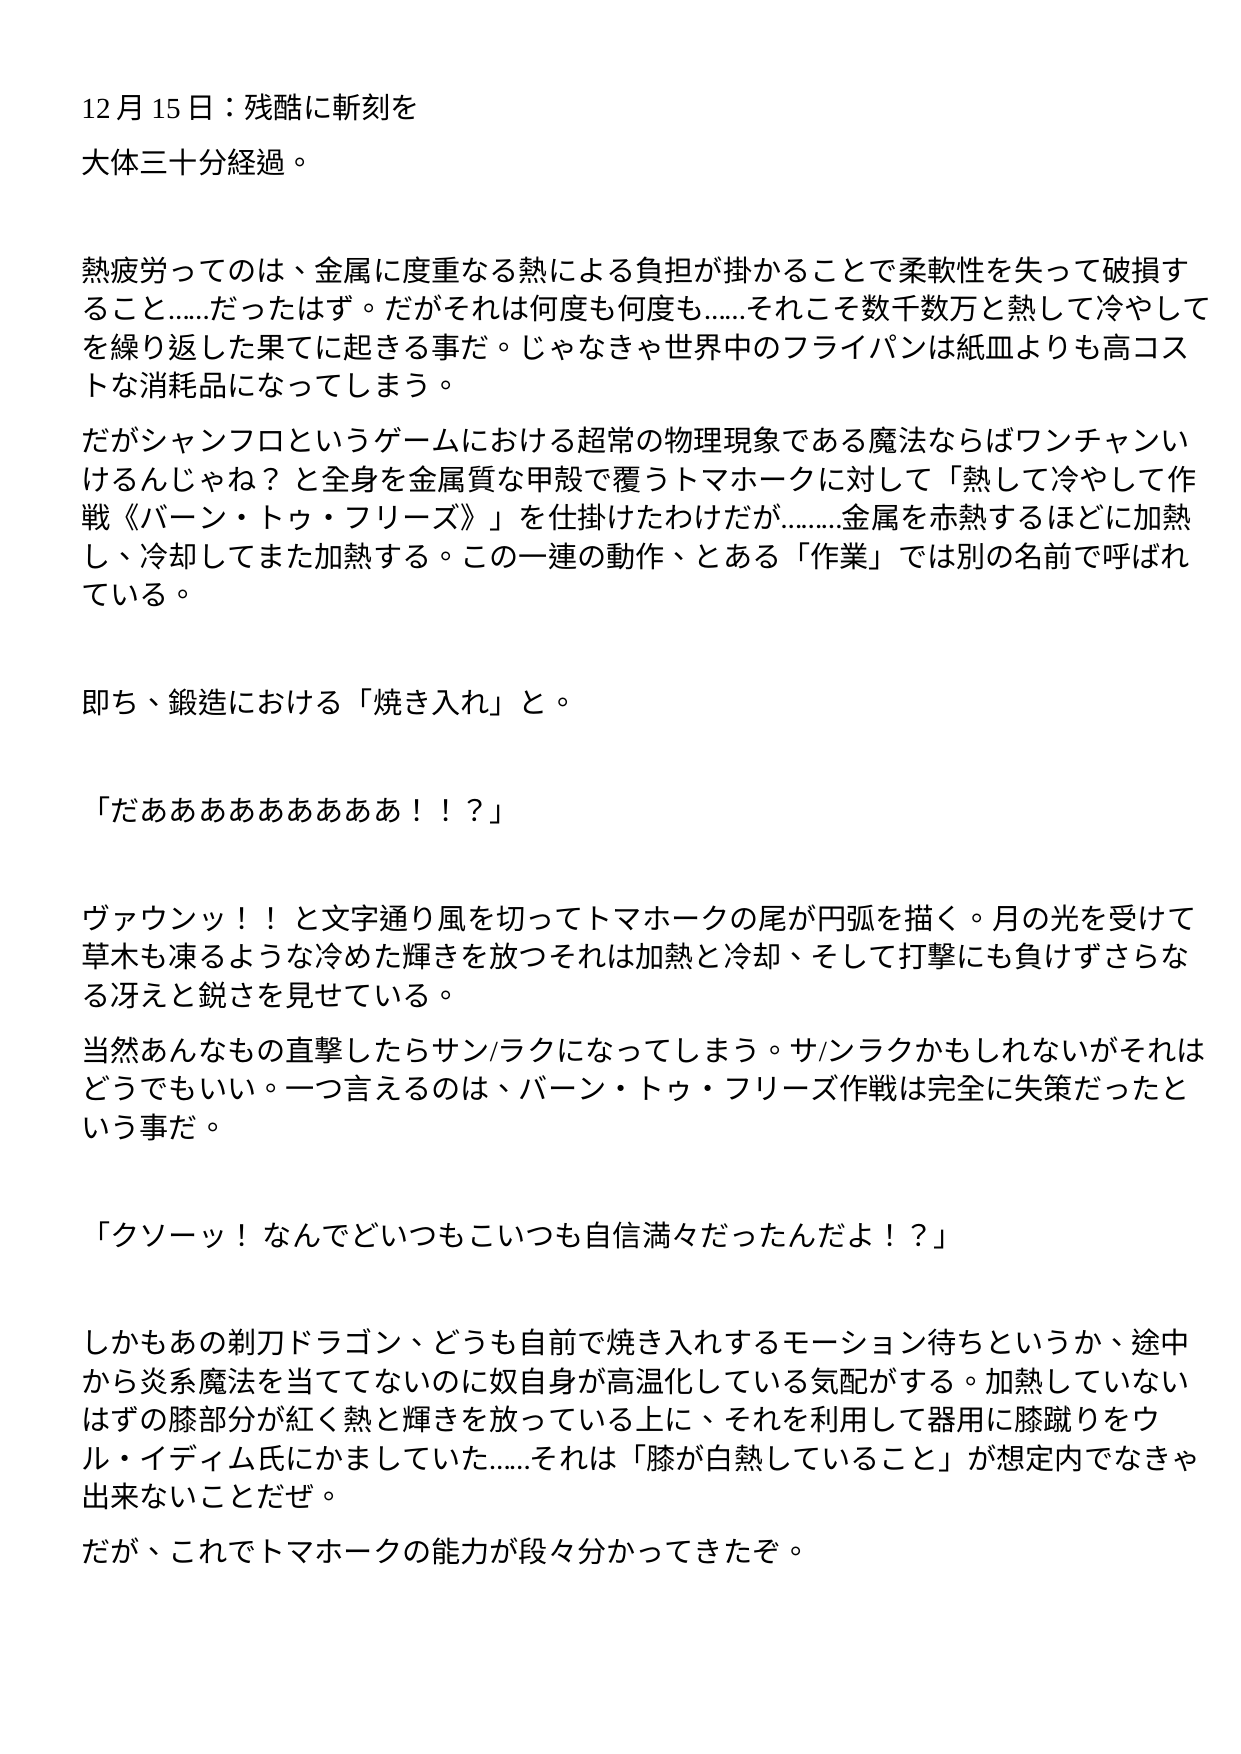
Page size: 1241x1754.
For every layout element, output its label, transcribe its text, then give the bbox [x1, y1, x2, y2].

text 大体三十分経過。 [81, 145, 1215, 181]
text だが、これでトマホークの能力が段々分かってきたぞ。 [81, 1534, 1215, 1570]
text だがシャンフロというゲームにおける超常の物理現象である魔法ならばワンチャンいけるんじゃね？ と全身を金属質な甲殻で覆うトマホークに対して「熱して冷やして作戦《バーン・トゥ・フリーズ》」を仕掛けたわけだが………金属を赤熱するほどに加熱し、冷却してまた加熱する。この一連の動作、とある「作業」では別の名前で呼ばれている。 [81, 423, 1215, 613]
text 即ち、鍛造における「焼き入れ」と。 [81, 685, 1215, 721]
text ヴァウンッ！！ と文字通り風を切ってトマホークの尾が円弧を描く。月の光を受けて草木も凍るような冷めた輝きを放つそれは加熱と冷却、そして打撃にも負けずさらなる冴えと鋭さを見せている。 [81, 901, 1215, 1013]
text 「だあああああああああ！！？」 [81, 793, 1215, 829]
text 12月15日：残酷に斬刻を [81, 90, 1215, 126]
text しかもあの剃刀ドラゴン、どうも自前で焼き入れするモーション待ちというか、途中から炎系魔法を当ててないのに奴自身が高温化している気配がする。加熱していないはずの膝部分が紅く熱と輝きを放っている上に、それを利用して器用に膝蹴りをウル・イディム氏にかましていた……それは「膝が白熱していること」が想定内でなきゃ出来ないことだぜ。 [81, 1326, 1215, 1515]
text 「クソーッ！ なんでどいつもこいつも自信満々だったんだよ！？」 [81, 1218, 1215, 1253]
text 熱疲労ってのは、金属に度重なる熱による負担が掛かることで柔軟性を失って破損すること……だったはず。だがそれは何度も何度も……それこそ数千数万と熱して冷やしてを繰り返した果てに起きる事だ。じゃなきゃ世界中のフライパンは紙皿よりも高コストな消耗品になってしまう。 [81, 253, 1215, 404]
text 当然あんなもの直撃したらサン/ラクになってしまう。サ/ンラクかもしれないがそれはどうでもいい。一つ言えるのは、バーン・トゥ・フリーズ作戦は完全に失策だったという事だ。 [81, 1033, 1215, 1145]
